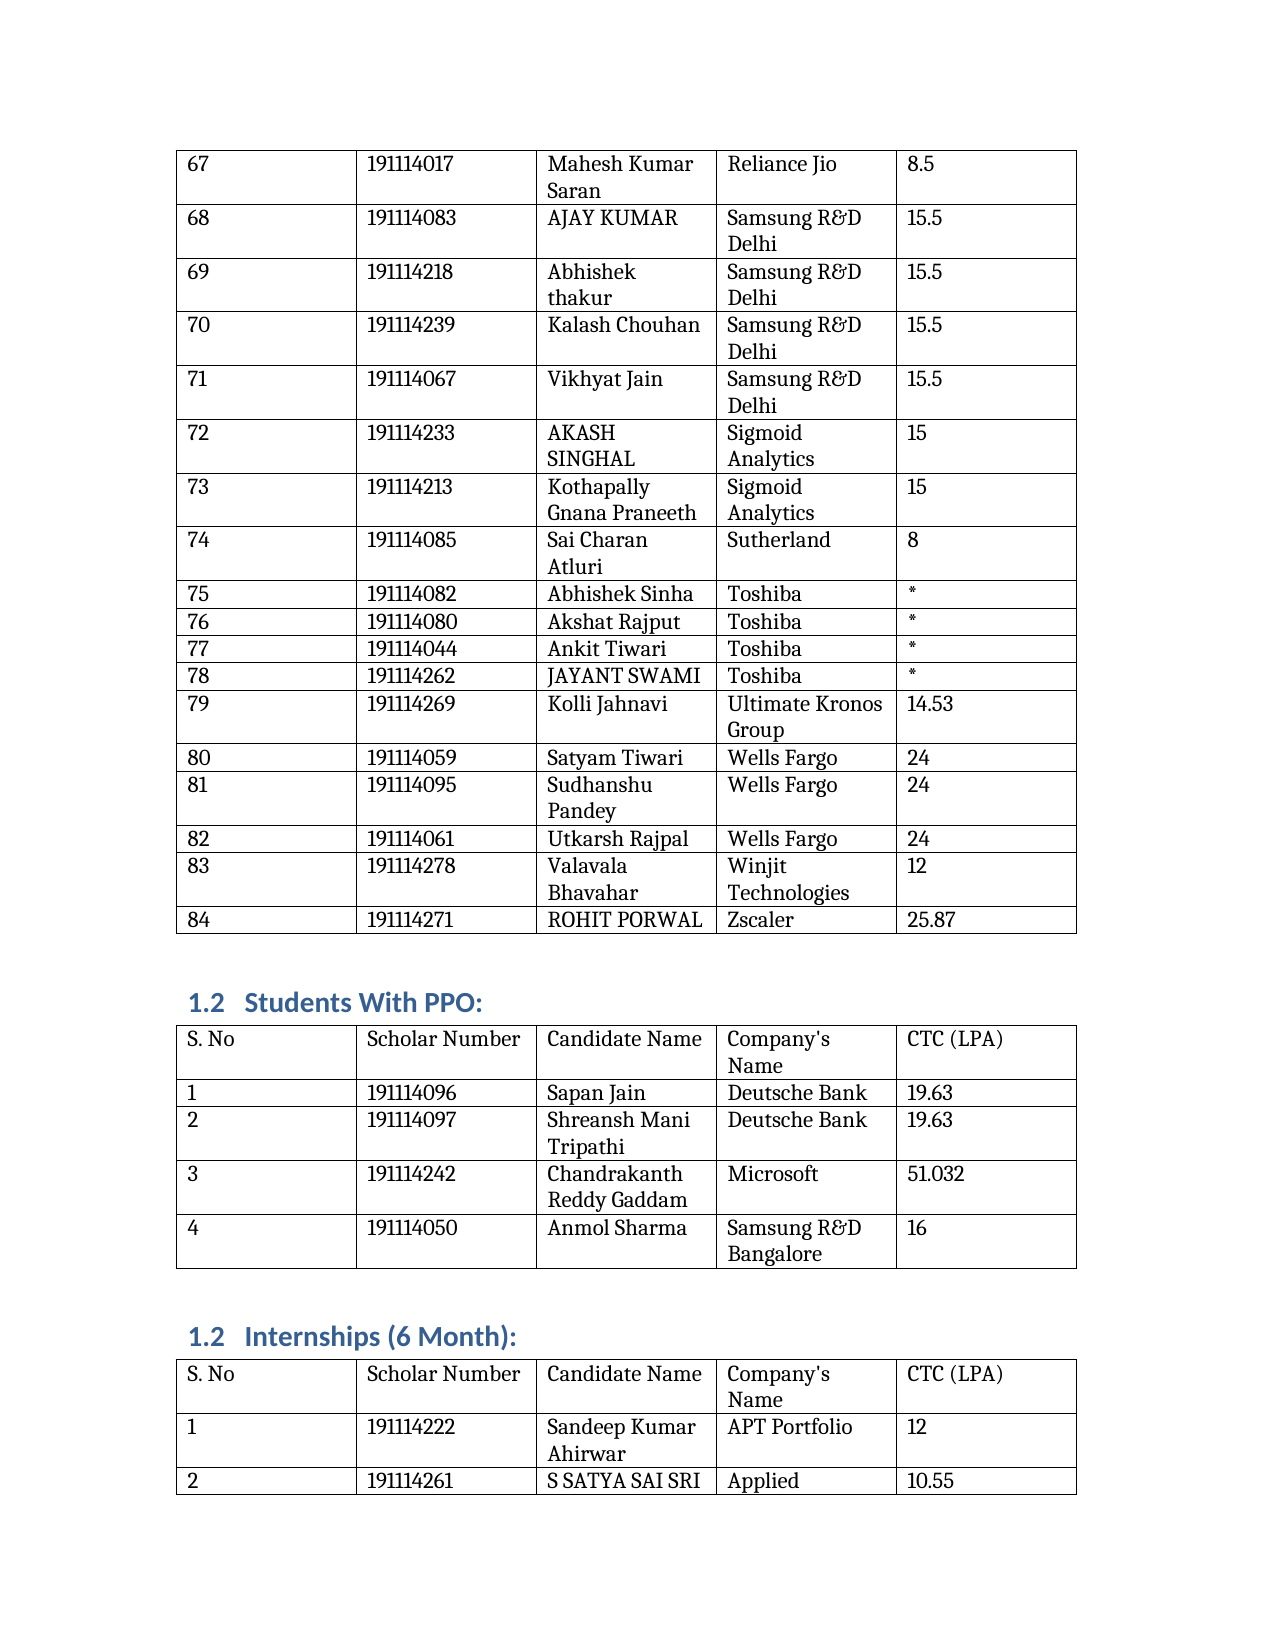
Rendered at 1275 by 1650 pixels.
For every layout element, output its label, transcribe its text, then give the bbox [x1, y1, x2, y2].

table_cell 74 [177, 527, 356, 580]
table_cell Abhishek Sinha [537, 581, 716, 607]
table_cell 75 [177, 581, 356, 607]
table_cell 191114271 [357, 907, 536, 933]
table_cell Winjit Technologies [717, 853, 896, 906]
table_cell Vikhyat Jain [537, 366, 716, 419]
table_header CTC (LPA) [897, 1360, 1076, 1413]
subtitle 1.2 Students With PPO: [187, 984, 1087, 1020]
table_cell Samsung R&D Bangalore [717, 1215, 896, 1267]
table_cell Utkarsh Rajpal [537, 826, 716, 852]
table_cell 83 [177, 853, 356, 906]
table_cell 8 [897, 527, 1076, 580]
table_cell 191114269 [357, 691, 536, 743]
table_header CTC (LPA) [897, 1026, 1076, 1079]
table_cell 191114242 [357, 1161, 536, 1214]
table_cell Reliance Jio [717, 151, 896, 204]
table_cell 191114262 [357, 663, 536, 689]
table_cell Sapan Jain [537, 1080, 716, 1106]
table_header S. No [177, 1360, 356, 1413]
table_cell Sutherland [717, 527, 896, 580]
table_cell 191114082 [357, 581, 536, 607]
table_cell Sai Charan Atluri [537, 527, 716, 580]
table_cell 14.53 [897, 691, 1076, 743]
table_cell 4 [177, 1215, 356, 1267]
table_cell 67 [177, 151, 356, 204]
table_cell Zscaler [717, 907, 896, 933]
table_cell Deutsche Bank [717, 1080, 896, 1106]
table_cell 3 [177, 1161, 356, 1214]
table_cell Sigmoid Analytics [717, 474, 896, 526]
table_cell 15.5 [897, 366, 1076, 419]
table_header Candidate Name [537, 1360, 716, 1413]
subtitle 1.2 Internships (6 Month): [187, 1318, 1087, 1354]
table_cell 1 [177, 1414, 356, 1467]
table_cell 191114097 [357, 1107, 536, 1160]
table_cell 19.63 [897, 1107, 1076, 1160]
table_cell 191114083 [357, 205, 536, 257]
table_cell 191114067 [357, 366, 536, 419]
table_cell 12 [897, 853, 1076, 906]
table_cell Sigmoid Analytics [717, 420, 896, 472]
table_cell 24 [897, 772, 1076, 824]
table_cell 191114085 [357, 527, 536, 580]
table_header Scholar Number [357, 1026, 536, 1079]
table_cell 191114213 [357, 474, 536, 526]
table_cell Samsung R&D Delhi [717, 312, 896, 365]
table_cell * [897, 609, 1076, 635]
table_cell 191114061 [357, 826, 536, 852]
table_cell 16 [897, 1215, 1076, 1267]
table_cell 1 [177, 1080, 356, 1106]
table_cell 191114050 [357, 1215, 536, 1267]
table_cell 191114059 [357, 744, 536, 771]
table_cell 191114017 [357, 151, 536, 204]
table_cell 79 [177, 691, 356, 743]
table_cell 191114096 [357, 1080, 536, 1106]
table_cell AKASH SINGHAL [537, 420, 716, 472]
table_cell Wells Fargo [717, 772, 896, 824]
table_cell 19.63 [897, 1080, 1076, 1106]
table_cell 78 [177, 663, 356, 689]
table_cell JAYANT SWAMI [537, 663, 716, 689]
table_cell Toshiba [717, 663, 896, 689]
table_cell 191114080 [357, 609, 536, 635]
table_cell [537, 1468, 716, 1494]
table_cell 69 [177, 259, 356, 311]
table_cell 24 [897, 744, 1076, 771]
table_cell 10.55 [897, 1468, 1076, 1494]
table_cell 76 [177, 609, 356, 635]
table_cell 15.5 [897, 205, 1076, 257]
table_header S. No [177, 1026, 356, 1079]
table_cell Sudhanshu Pandey [537, 772, 716, 824]
table_cell 15 [897, 474, 1076, 526]
table_cell 68 [177, 205, 356, 257]
table_cell 191114218 [357, 259, 536, 311]
table_header Company's Name [717, 1026, 896, 1079]
table_cell 191114095 [357, 772, 536, 824]
table_cell Samsung R&D Delhi [717, 366, 896, 419]
table_cell 2 [177, 1468, 356, 1494]
table_cell Valavala Bhavahar [537, 853, 716, 906]
table_cell Chandrakanth Reddy Gaddam [537, 1161, 716, 1214]
table_cell 82 [177, 826, 356, 852]
table_cell Satyam Tiwari [537, 744, 716, 771]
table_cell Kothapally Gnana Praneeth [537, 474, 716, 526]
table_cell 12 [897, 1414, 1076, 1467]
table_cell Kalash Chouhan [537, 312, 716, 365]
table_cell Mahesh Kumar Saran [537, 151, 716, 204]
table_cell 84 [177, 907, 356, 933]
table_header Company's Name [717, 1360, 896, 1413]
table_cell 72 [177, 420, 356, 472]
table_cell 24 [897, 826, 1076, 852]
table_cell Shreansh Mani Tripathi [537, 1107, 716, 1160]
table_cell 191114044 [357, 636, 536, 662]
table_cell Wells Fargo [717, 826, 896, 852]
table_cell 51.032 [897, 1161, 1076, 1214]
table_cell ROHIT PORWAL [537, 907, 716, 933]
table_cell Toshiba [717, 581, 896, 607]
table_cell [717, 1468, 896, 1494]
table_cell 191114233 [357, 420, 536, 472]
table_cell Sandeep Kumar Ahirwar [537, 1414, 716, 1467]
table_cell 15.5 [897, 312, 1076, 365]
table_cell * [897, 636, 1076, 662]
table_header Scholar Number [357, 1360, 536, 1413]
table_cell Microsoft [717, 1161, 896, 1214]
table_cell 15.5 [897, 259, 1076, 311]
table_cell Ankit Tiwari [537, 636, 716, 662]
table_cell Anmol Sharma [537, 1215, 716, 1267]
table_cell * [897, 663, 1076, 689]
table_cell AJAY KUMAR [537, 205, 716, 257]
table_header Candidate Name [537, 1026, 716, 1079]
table_cell 2 [177, 1107, 356, 1160]
table_cell Wells Fargo [717, 744, 896, 771]
table_cell Toshiba [717, 636, 896, 662]
table_cell 191114222 [357, 1414, 536, 1467]
table_cell 73 [177, 474, 356, 526]
table_cell Akshat Rajput [537, 609, 716, 635]
table_cell 71 [177, 366, 356, 419]
table_cell Ultimate Kronos Group [717, 691, 896, 743]
table_cell Samsung R&D Delhi [717, 205, 896, 257]
table_cell 70 [177, 312, 356, 365]
table_cell 191114239 [357, 312, 536, 365]
table_cell APT Portfolio [717, 1414, 896, 1467]
table_cell 81 [177, 772, 356, 824]
table_cell Kolli Jahnavi [537, 691, 716, 743]
table_cell 191114278 [357, 853, 536, 906]
table_cell Deutsche Bank [717, 1107, 896, 1160]
table_cell 25.87 [897, 907, 1076, 933]
table_cell Toshiba [717, 609, 896, 635]
table_cell Abhishek thakur [537, 259, 716, 311]
table_cell 77 [177, 636, 356, 662]
table_cell 80 [177, 744, 356, 771]
table_cell * [897, 581, 1076, 607]
table_cell Samsung R&D Delhi [717, 259, 896, 311]
table_cell 15 [897, 420, 1076, 472]
table_cell 8.5 [897, 151, 1076, 204]
table_cell 191114261 [357, 1468, 536, 1494]
